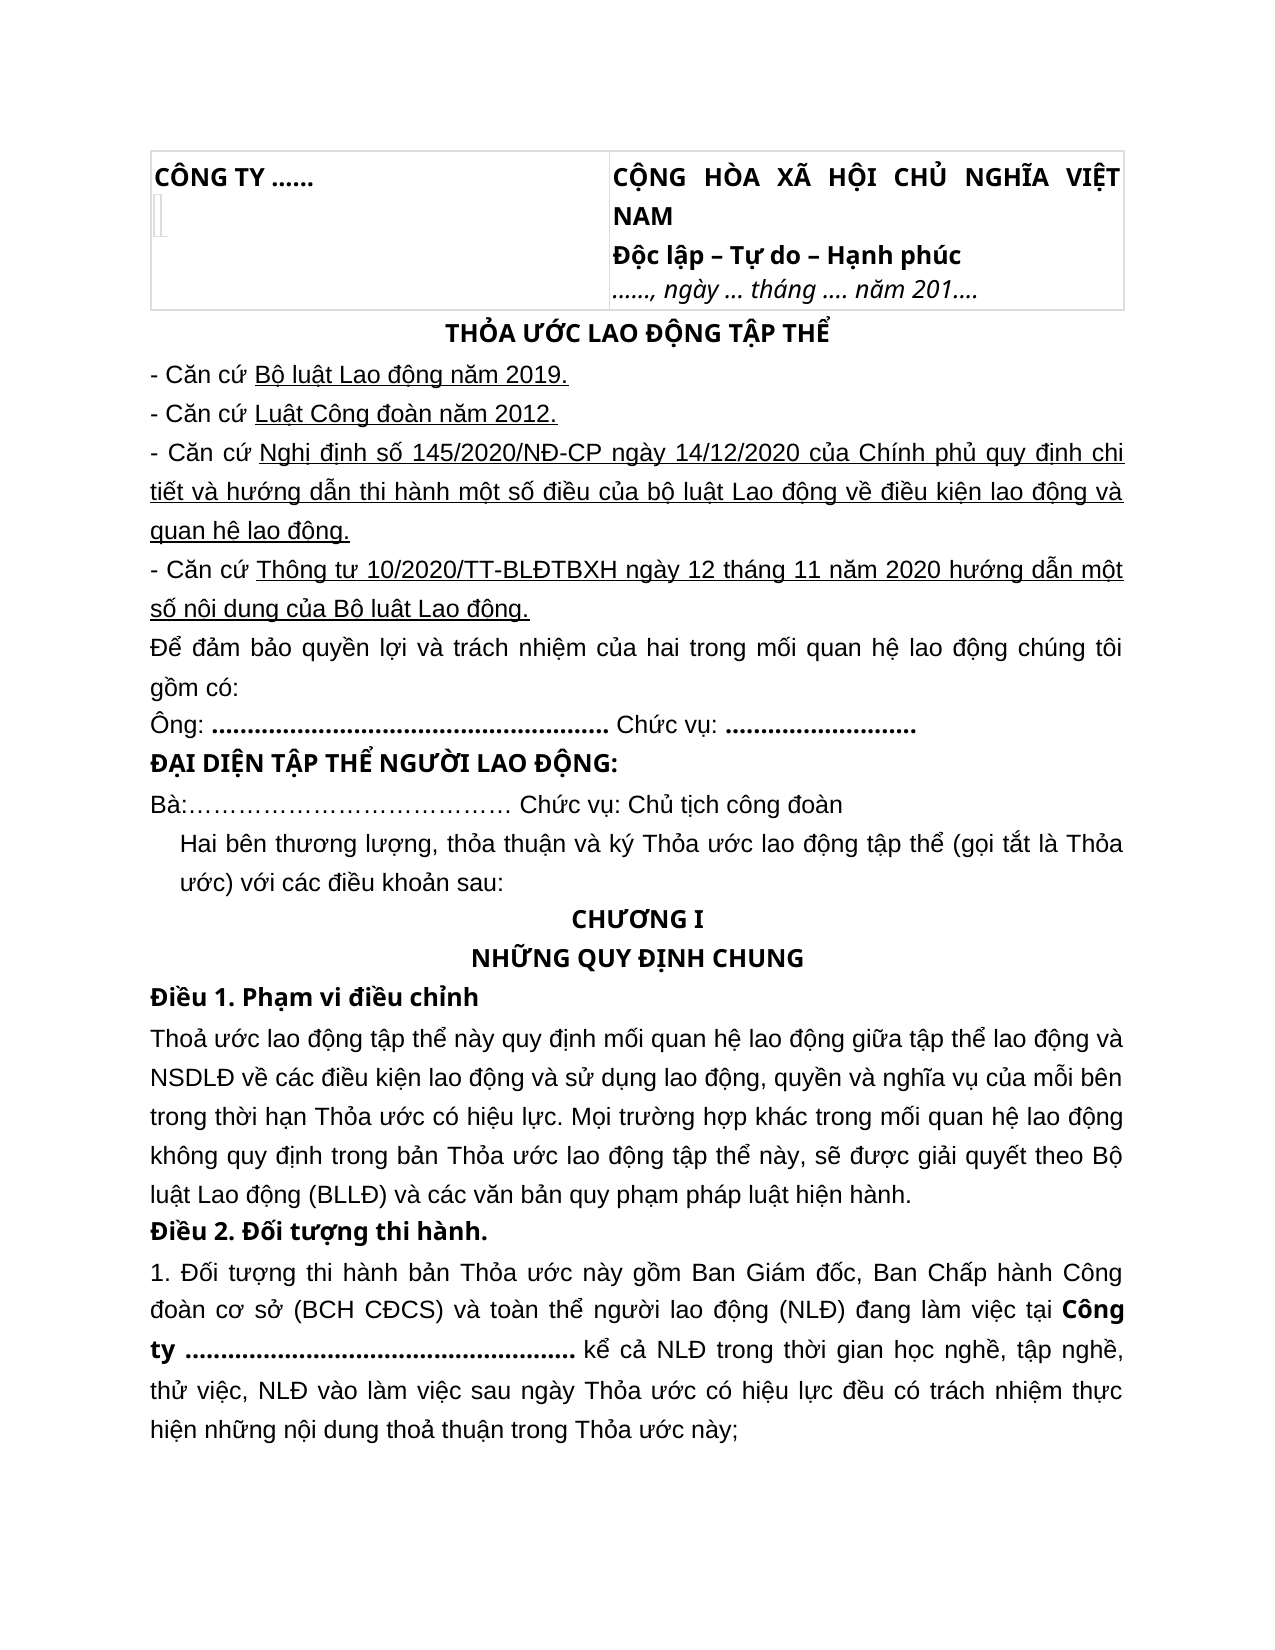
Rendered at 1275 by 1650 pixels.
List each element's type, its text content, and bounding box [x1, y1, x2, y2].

text ĐẠI DIỆN TẬP THỂ NGƯỜI LAO ĐỘNG: [150, 740, 1125, 779]
text Ông: ........................................................ Chức vụ: ........................... [150, 701, 1125, 740]
text Điều 2. Đối tượng thi hành. [150, 1209, 1125, 1248]
text Bà:………………………………… Chức vụ: Chủ tịch công đoàn [150, 779, 1125, 818]
table_header CÔNG TY ...... [152, 152, 609, 309]
text CHƯƠNG I [150, 897, 1125, 936]
text Hai bên thương lượng, thỏa thuận và ký Thỏa ước lao động tập thể (gọi tắt là Thỏa ước) với các điều khoản sau: [179, 818, 1125, 897]
text - Căn cứ Luật Công đoàn năm 2012. [150, 389, 1125, 428]
text 1. Đối tượng thi hành bản Thỏa ước này gồm Ban Giám đốc, Ban Chấp hành Công đoàn cơ sở (BCH CĐCS) và toàn thể người lao động (NLĐ) đang làm việc tại Công ty ....................................................... kể cả NLĐ trong thời gian học nghề, tập nghề, thử việc, NLĐ vào làm việc sau ngày Thỏa ước có hiệu lực đều có trách nhiệm thực hiện những nội dung thoả thuận trong Thỏa ước này; [150, 1248, 1125, 1443]
table_header CỘNG HÒA XÃ HỘI CHỦ NGHĨA VIỆT NAM Độc lập – Tự do – Hạnh phúc ......, ngày ... tháng .... năm 201.... [610, 152, 1123, 309]
text - Căn cứ Thông tư 10/2020/TT-BLĐTBXH ngày 12 tháng 11 năm 2020 hướng dẫn một số nội dung của Bộ luật Lao động. [150, 545, 1125, 623]
text Để đảm bảo quyền lợi và trách nhiệm của hai trong mối quan hệ lao động chúng tôi gồm có: [150, 623, 1125, 701]
text THỎA ƯỚC LAO ĐỘNG TẬP THỂ [150, 311, 1125, 350]
text Thoả ước lao động tập thể này quy định mối quan hệ lao động giữa tập thể lao động và NSDLĐ về các điều kiện lao động và sử dụng lao động, quyền và nghĩa vụ của mỗi bên trong thời hạn Thỏa ước có hiệu lực. Mọi trường hợp khác trong mối quan hệ lao động không quy định trong bản Thỏa ước lao động tập thể này, sẽ được giải quyết theo Bộ luật Lao động (BLLĐ) và các văn bản quy phạm pháp luật hiện hành. [150, 1014, 1125, 1209]
text NHỮNG QUY ĐỊNH CHUNG [150, 936, 1125, 975]
text - Căn cứ Nghị định số 145/2020/NĐ-CP ngày 14/12/2020 của Chính phủ quy định chi tiết và hướng dẫn thi hành một số điều của bộ luật Lao động về điều kiện lao động và quan hệ lao động. [150, 428, 1125, 545]
text - Căn cứ Bộ luật Lao động năm 2019. [150, 350, 1125, 389]
text Điều 1. Phạm vi điều chỉnh [150, 975, 1125, 1014]
